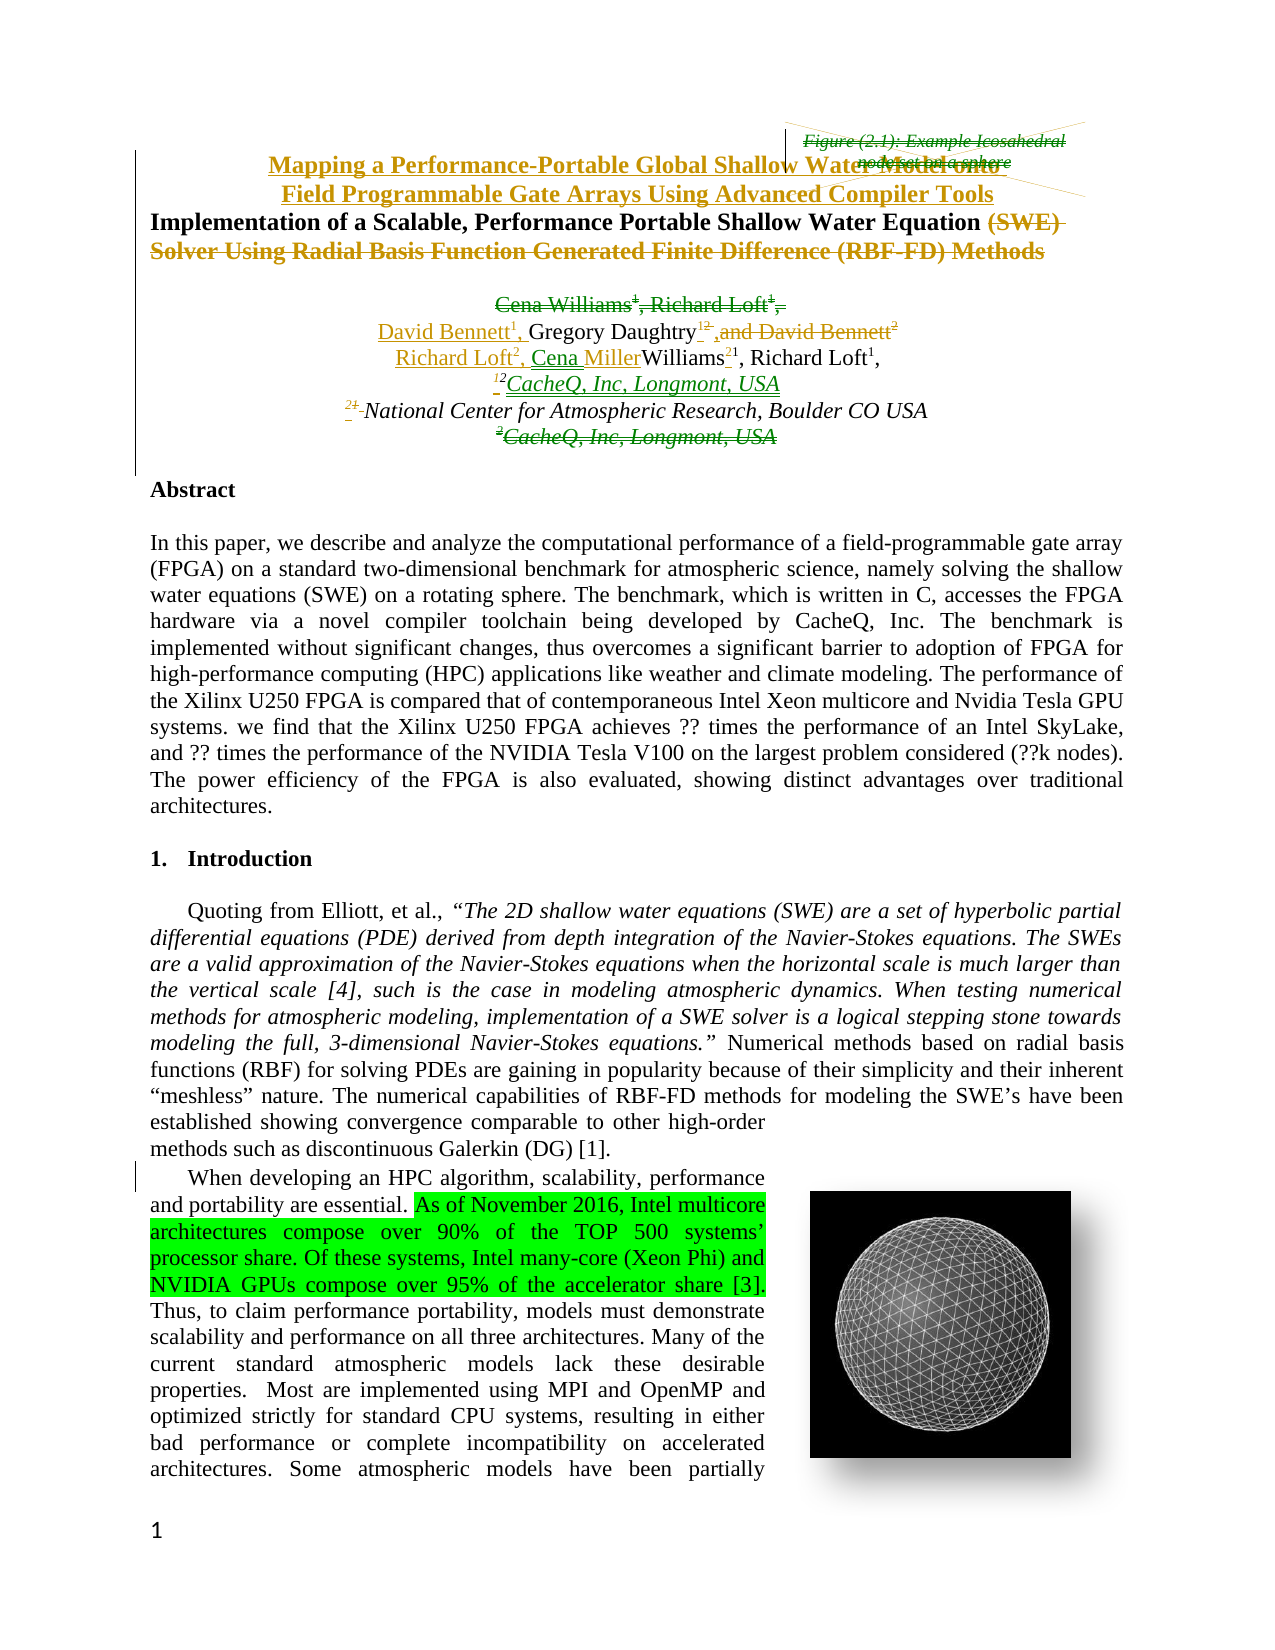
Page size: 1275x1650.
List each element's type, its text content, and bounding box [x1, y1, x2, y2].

list Quoting from Elliott, et al., “The 2D shallow water equations (SWE) are a set of hyperbolic partial differential equations (PDE) derived from depth integration of the Navier-Stokes equations. The SWEs are a valid approximation of the Navier-Stokes equations when the horizontal scale is much larger than the vertical scale [4], such is the case in modeling atmospheric dynamics. When testing numerical methods for atmospheric modeling, implementation of a SWE solver is a logical stepping stone towards modeling the full, 3-dimensional Navier-Stokes equations.” Numerical methods based on radial basis functions (RBF) for solving PDEs are gaining in popularity because of their simplicity and their inherent “meshless” nature. The numerical capabilities of RBF-FD methods for modeling the SWE’s have been established showing convergence comparable to other high-order methods such as discontinuous Galerkin (DG) [1]. [150, 897, 1125, 1029]
text National Center for Atmospheric Research, Boulder CO USA [150, 397, 1125, 423]
text Abstract [150, 476, 1125, 502]
list Introduction [150, 845, 1125, 871]
text Gregory Daughtry [150, 318, 1125, 344]
text In this paper, we describe and analyze the computational performance of a field-programmable gate array (FPGA) on a standard two-dimensional benchmark for atmospheric science, namely solving the shallow water equations (SWE) on a rotating sphere. The benchmark, which is written in C, accesses the FPGA hardware via a novel compiler toolchain being developed by CacheQ, Inc. The benchmark is implemented without significant changes, thus overcomes a significant barrier to adoption of FPGA for high-performance computing (HPC) applications like weather and climate modeling. The performance of the Xilinx U250 FPGA is compared that of contemporaneous Intel Xeon multicore and Nvidia Tesla GPU systems. we find that the Xilinx U250 FPGA achieves ?? times the performance of an Intel SkyLake, and ?? times the performance of the NVIDIA Tesla V100 on the largest problem considered (??k nodes). The power efficiency of the FPGA is also evaluated, showing distinct advantages over traditional architectures. [150, 528, 1125, 818]
picture [823, 1203, 1058, 1446]
